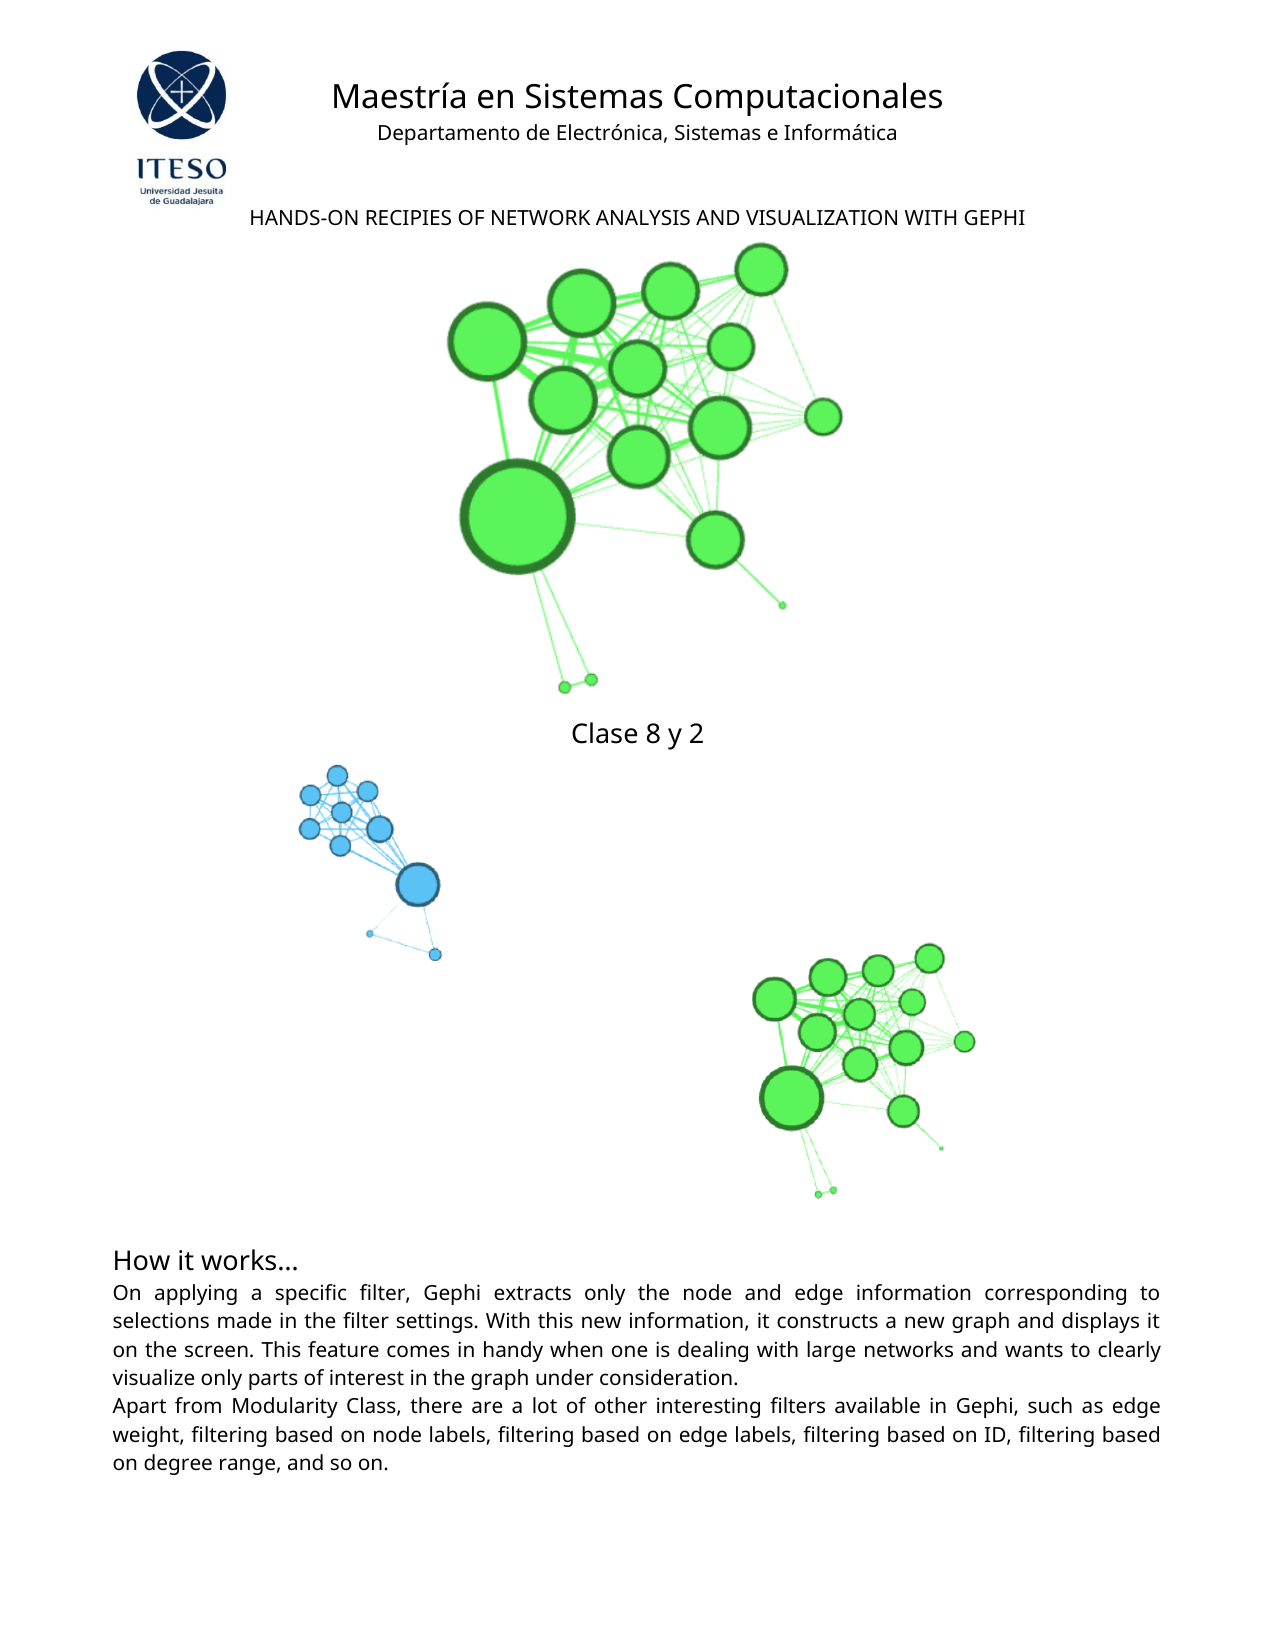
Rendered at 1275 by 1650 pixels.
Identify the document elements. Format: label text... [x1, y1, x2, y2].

text Clase 8 y 2 [112, 715, 1162, 752]
text Apart from Modularity Class, there are a lot of other interesting filters available in Gephi, such as edge weight, filtering based on node labels, filtering based on edge labels, filtering based on ID, filtering based on degree range, and so on. [112, 1392, 1162, 1477]
picture [411, 231, 864, 715]
picture [130, 45, 228, 208]
text On applying a specific filter, Gephi extracts only the node and edge information corresponding to selections made in the filter settings. With this new information, it constructs a new graph and displays it on the screen. This feature comes in handy when one is dealing with large networks and wants to clearly visualize only parts of interest in the graph under consideration. [112, 1278, 1162, 1392]
text How it works… [112, 1241, 1162, 1278]
picture [280, 751, 995, 1204]
